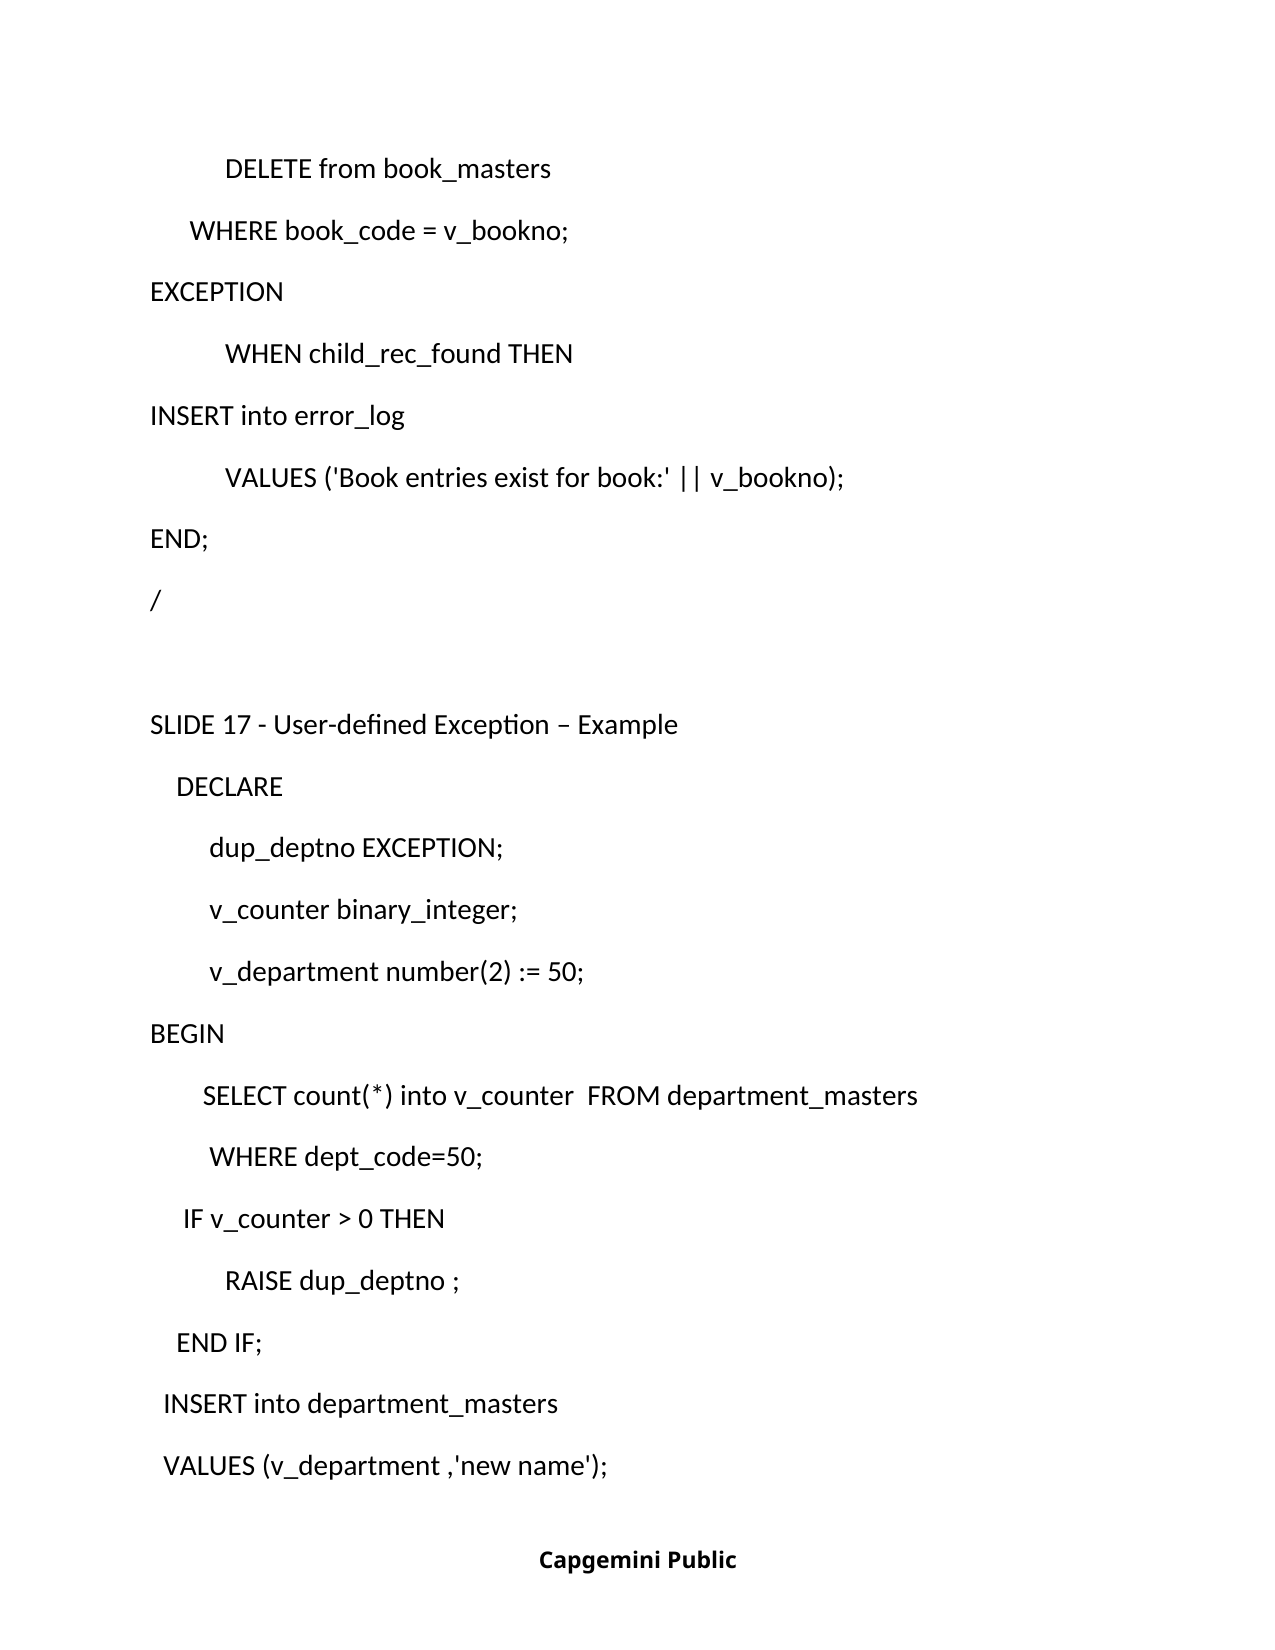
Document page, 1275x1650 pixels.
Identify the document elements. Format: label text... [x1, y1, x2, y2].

text DECLARE [150, 768, 1125, 803]
text v_department number(2) := 50; [150, 953, 1125, 989]
text DELETE from book_masters [150, 150, 1125, 186]
text IF v_counter > 0 THEN [150, 1200, 1125, 1236]
text WHEN child_rec_found THEN [150, 335, 1125, 371]
text RAISE dup_deptno ; [150, 1262, 1125, 1297]
text INSERT into department_masters [150, 1385, 1125, 1421]
text v_counter binary_integer; [150, 891, 1125, 927]
text WHERE dept_code=50; [150, 1138, 1125, 1174]
text WHERE book_code = v_bookno; [150, 212, 1125, 247]
text dup_deptno EXCEPTION; [150, 829, 1125, 865]
text SLIDE 17 - User-defined Exception – Example [150, 706, 1125, 742]
text BEGIN [150, 1015, 1125, 1050]
text / [150, 582, 1125, 618]
text END IF; [150, 1324, 1125, 1359]
text INSERT into error_log [150, 397, 1125, 433]
text VALUES ('Book entries exist for book:' || v_bookno); [150, 459, 1125, 494]
text VALUES (v_department ,'new name'); [150, 1447, 1125, 1483]
text END; [150, 521, 1125, 556]
text SELECT count(*) into v_counter FROM department_masters [150, 1077, 1125, 1112]
text EXCEPTION [150, 273, 1125, 309]
